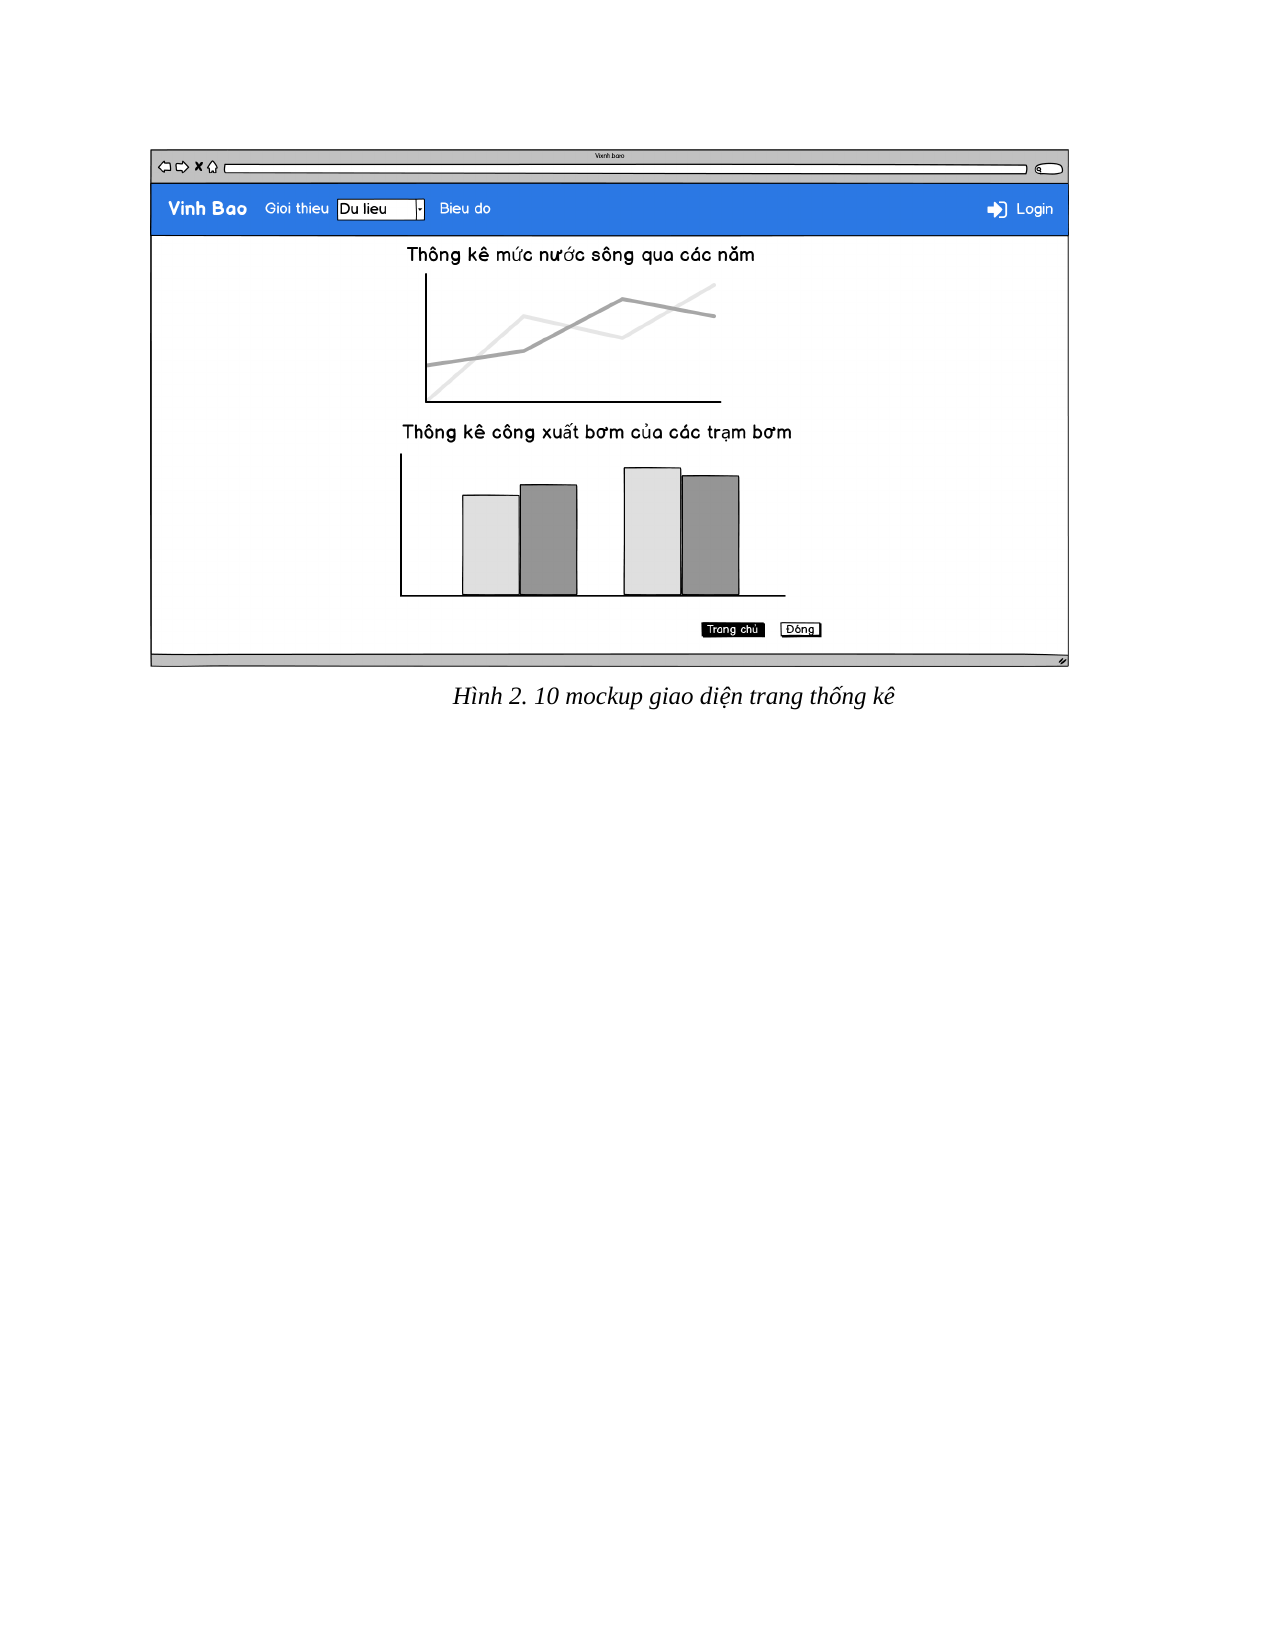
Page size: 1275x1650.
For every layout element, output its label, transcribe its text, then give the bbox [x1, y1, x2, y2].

text Hình 2. 10 mockup giao diện trang thống kê [150, 681, 1125, 710]
picture [150, 149, 1069, 667]
